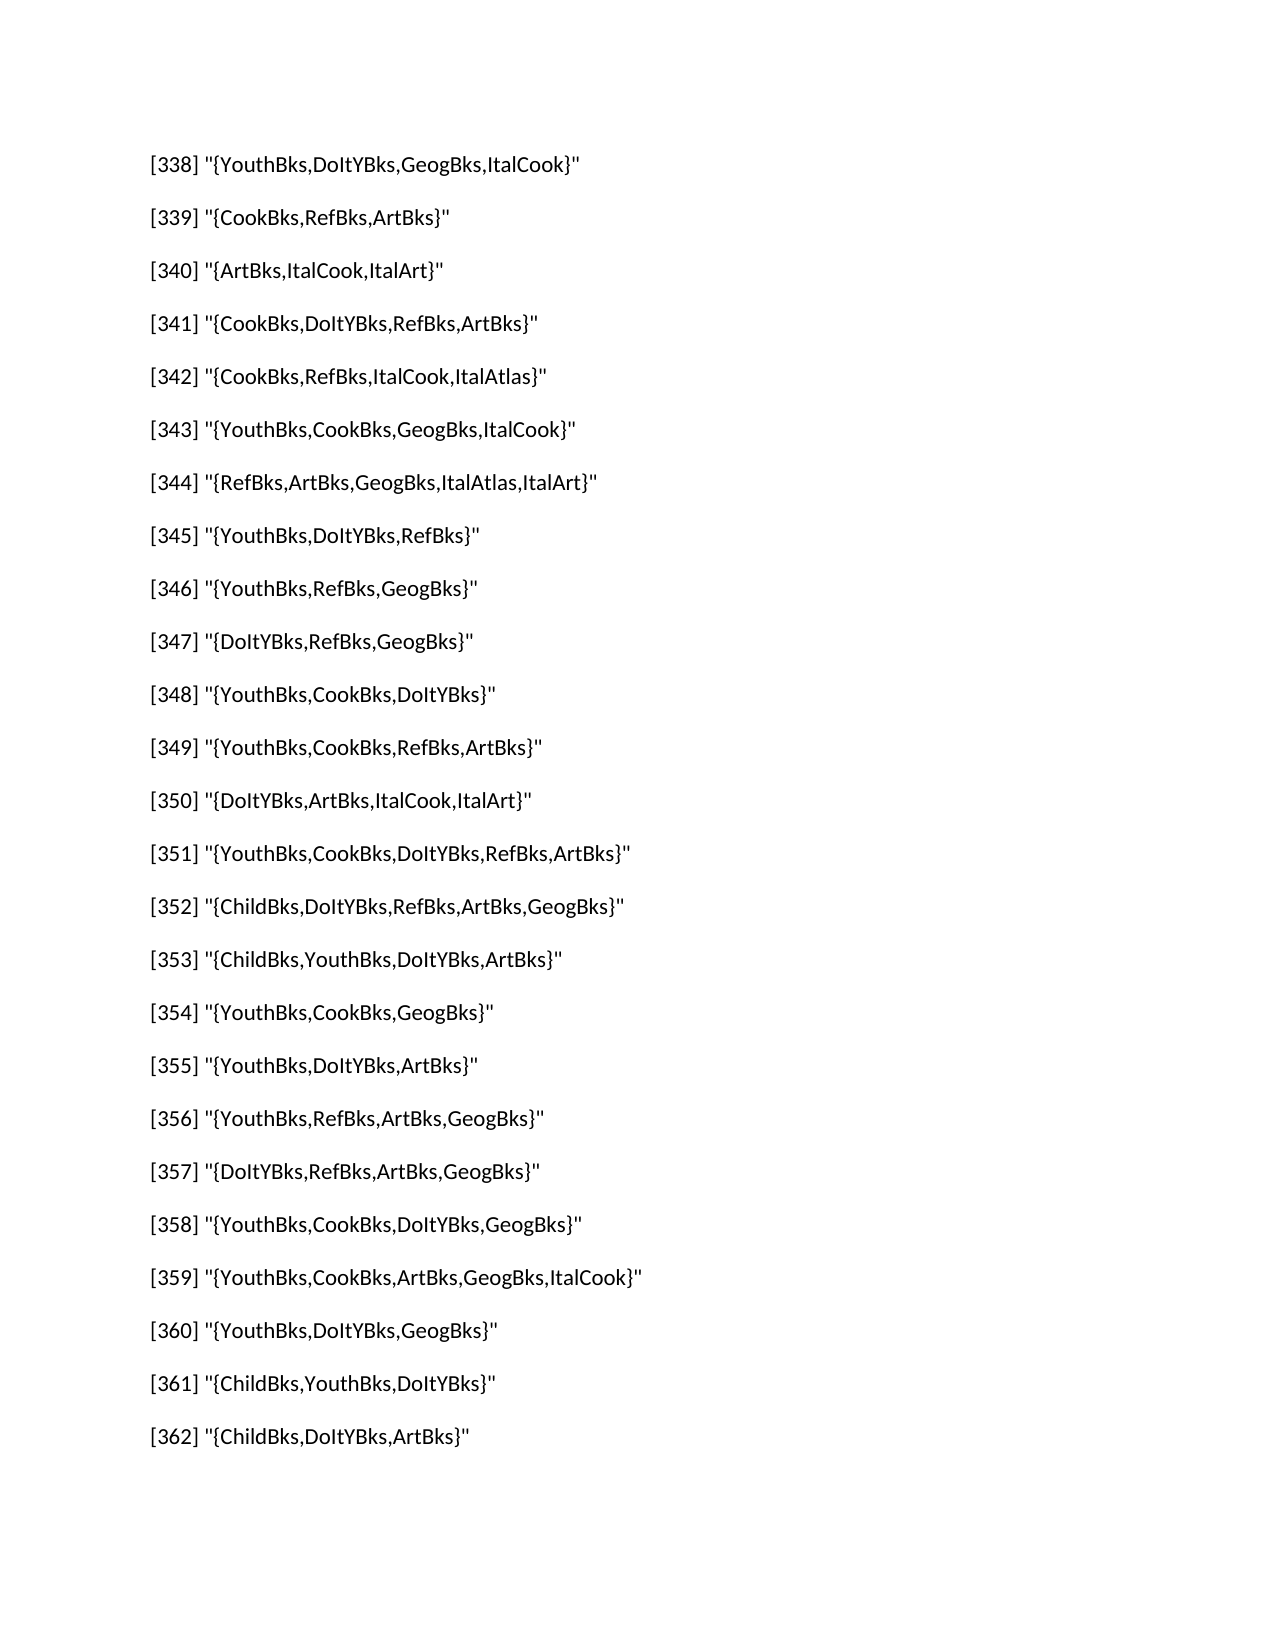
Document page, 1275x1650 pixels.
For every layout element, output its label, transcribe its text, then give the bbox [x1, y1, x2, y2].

text [352] "{ChildBks,DoItYBks,RefBks,ArtBks,GeogBks}" [150, 892, 1125, 920]
text [350] "{DoItYBks,ArtBks,ItalCook,ItalArt}" [150, 786, 1125, 814]
text [351] "{YouthBks,CookBks,DoItYBks,RefBks,ArtBks}" [150, 839, 1125, 867]
text [354] "{YouthBks,CookBks,GeogBks}" [150, 998, 1125, 1026]
text [360] "{YouthBks,DoItYBks,GeogBks}" [150, 1316, 1125, 1344]
text [355] "{YouthBks,DoItYBks,ArtBks}" [150, 1051, 1125, 1079]
text [343] "{YouthBks,CookBks,GeogBks,ItalCook}" [150, 415, 1125, 443]
text [362] "{ChildBks,DoItYBks,ArtBks}" [150, 1422, 1125, 1451]
text [361] "{ChildBks,YouthBks,DoItYBks}" [150, 1369, 1125, 1397]
text [338] "{YouthBks,DoItYBks,GeogBks,ItalCook}" [150, 150, 1125, 178]
text [358] "{YouthBks,CookBks,DoItYBks,GeogBks}" [150, 1210, 1125, 1238]
text [341] "{CookBks,DoItYBks,RefBks,ArtBks}" [150, 309, 1125, 337]
text [342] "{CookBks,RefBks,ItalCook,ItalAtlas}" [150, 362, 1125, 390]
text [353] "{ChildBks,YouthBks,DoItYBks,ArtBks}" [150, 945, 1125, 973]
text [359] "{YouthBks,CookBks,ArtBks,GeogBks,ItalCook}" [150, 1263, 1125, 1291]
text [348] "{YouthBks,CookBks,DoItYBks}" [150, 680, 1125, 708]
text [339] "{CookBks,RefBks,ArtBks}" [150, 203, 1125, 231]
text [340] "{ArtBks,ItalCook,ItalArt}" [150, 256, 1125, 284]
text [344] "{RefBks,ArtBks,GeogBks,ItalAtlas,ItalArt}" [150, 468, 1125, 496]
text [349] "{YouthBks,CookBks,RefBks,ArtBks}" [150, 733, 1125, 761]
text [357] "{DoItYBks,RefBks,ArtBks,GeogBks}" [150, 1157, 1125, 1185]
text [356] "{YouthBks,RefBks,ArtBks,GeogBks}" [150, 1104, 1125, 1132]
text [347] "{DoItYBks,RefBks,GeogBks}" [150, 627, 1125, 655]
text [346] "{YouthBks,RefBks,GeogBks}" [150, 574, 1125, 602]
text [345] "{YouthBks,DoItYBks,RefBks}" [150, 521, 1125, 549]
